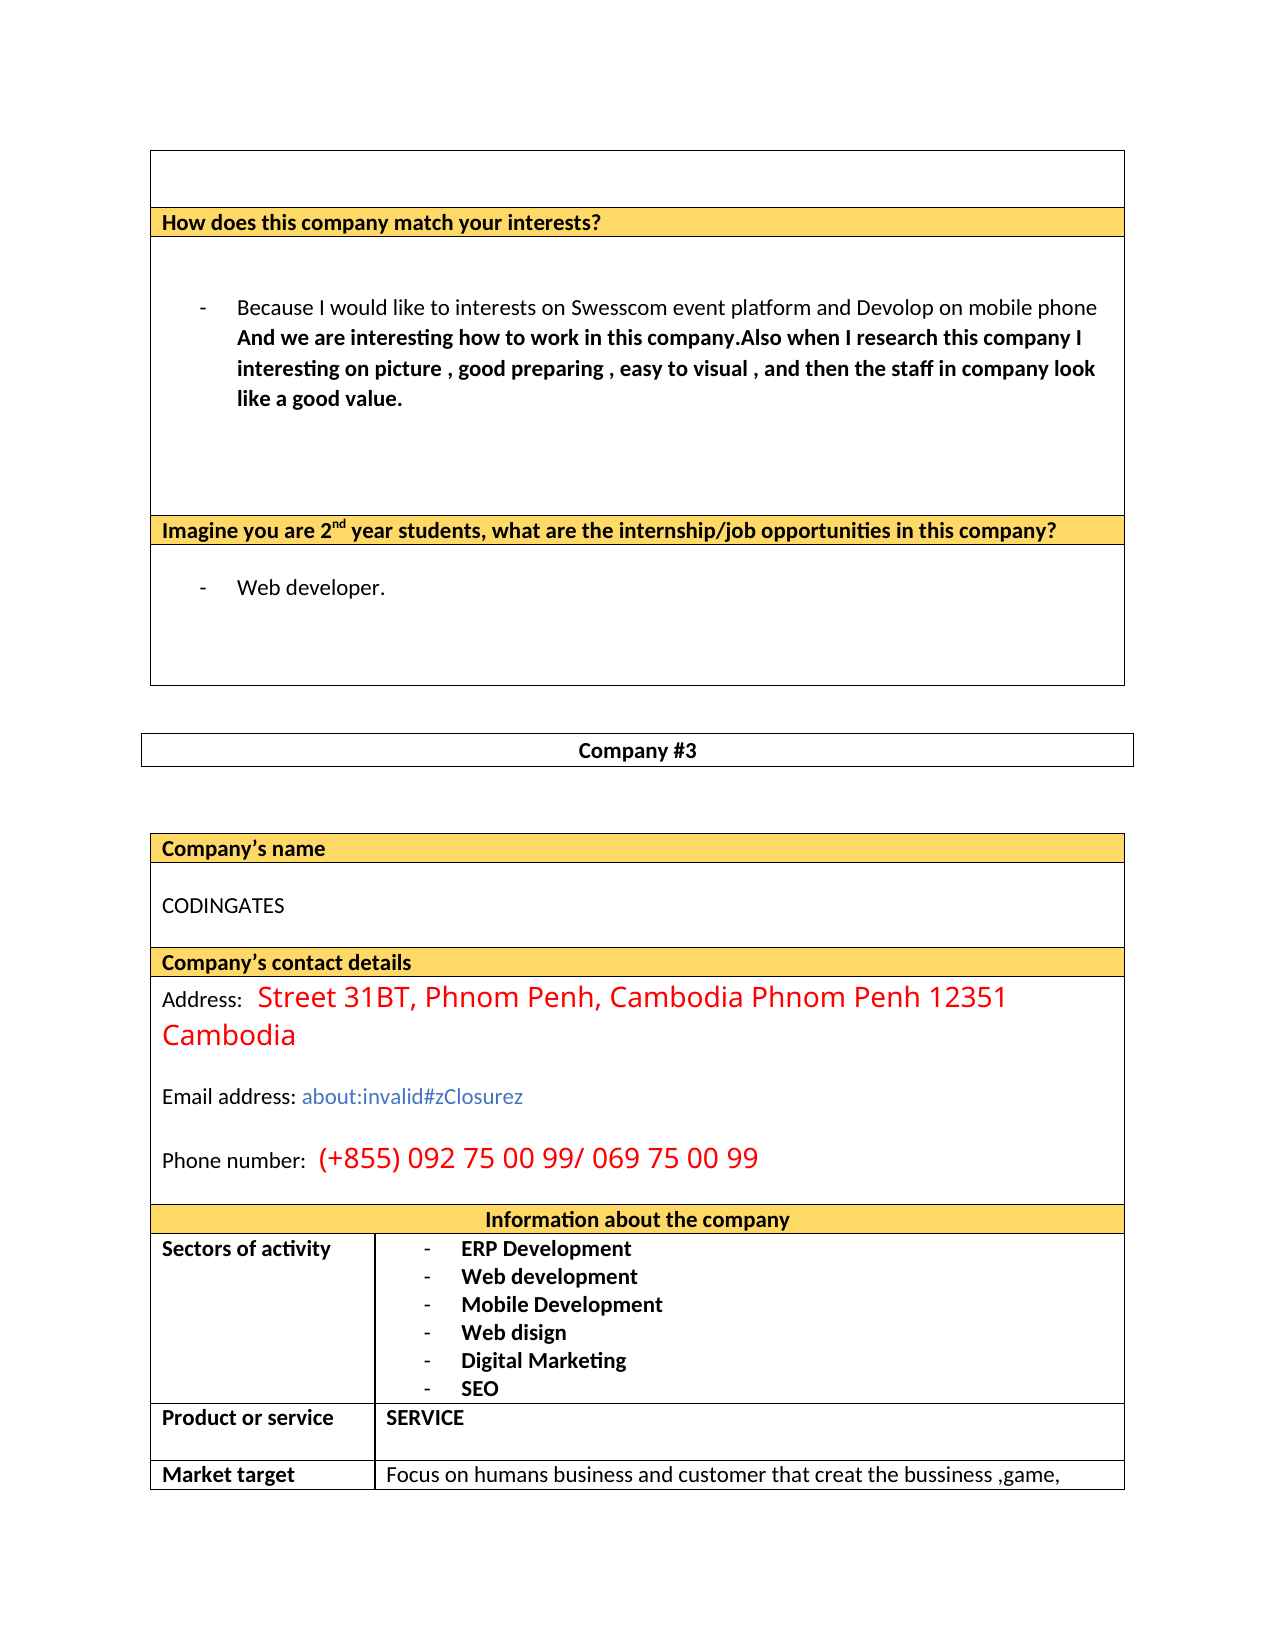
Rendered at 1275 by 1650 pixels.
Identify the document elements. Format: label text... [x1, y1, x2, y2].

table_cell Address: Street 31BT, Phnom Penh, Cambodia Phnom Penh 12351 Cambodia Email address: about:invalid#zClosurez Phone number: (+855) 092 75 00 99/ 069 75 00 99 [151, 977, 1124, 1204]
table_header Company’s name [151, 834, 1124, 862]
table_cell Imagine you are 2nd year students, what are the internship/job opportunities in this company? [151, 516, 1124, 544]
table_cell Market target [151, 1461, 374, 1489]
table_cell Product or service [151, 1404, 374, 1459]
table_cell CODINGATES [151, 863, 1124, 947]
table_cell Company’s contact details [151, 948, 1124, 976]
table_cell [151, 151, 1124, 207]
table_cell How does this company match your interests? [151, 208, 1124, 236]
table_cell Because I would like to interests on Swesscom event platform and Devolop on mobile phone And we are interesting how to work in this company.Also when I research this company I interesting on picture , good preparing , easy to visual , and then the staff in company look like a good value. [151, 237, 1124, 515]
text Company #3 [142, 734, 1133, 766]
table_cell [376, 1461, 1124, 1489]
table_cell ERP Development Web development Mobile Development Web disign Digital Marketing SEO [376, 1234, 1124, 1402]
table_cell Information about the company [151, 1205, 1124, 1233]
table_cell SERVICE [376, 1404, 1124, 1459]
table_cell Sectors of activity [151, 1234, 374, 1402]
table_cell Web developer. [151, 545, 1124, 685]
